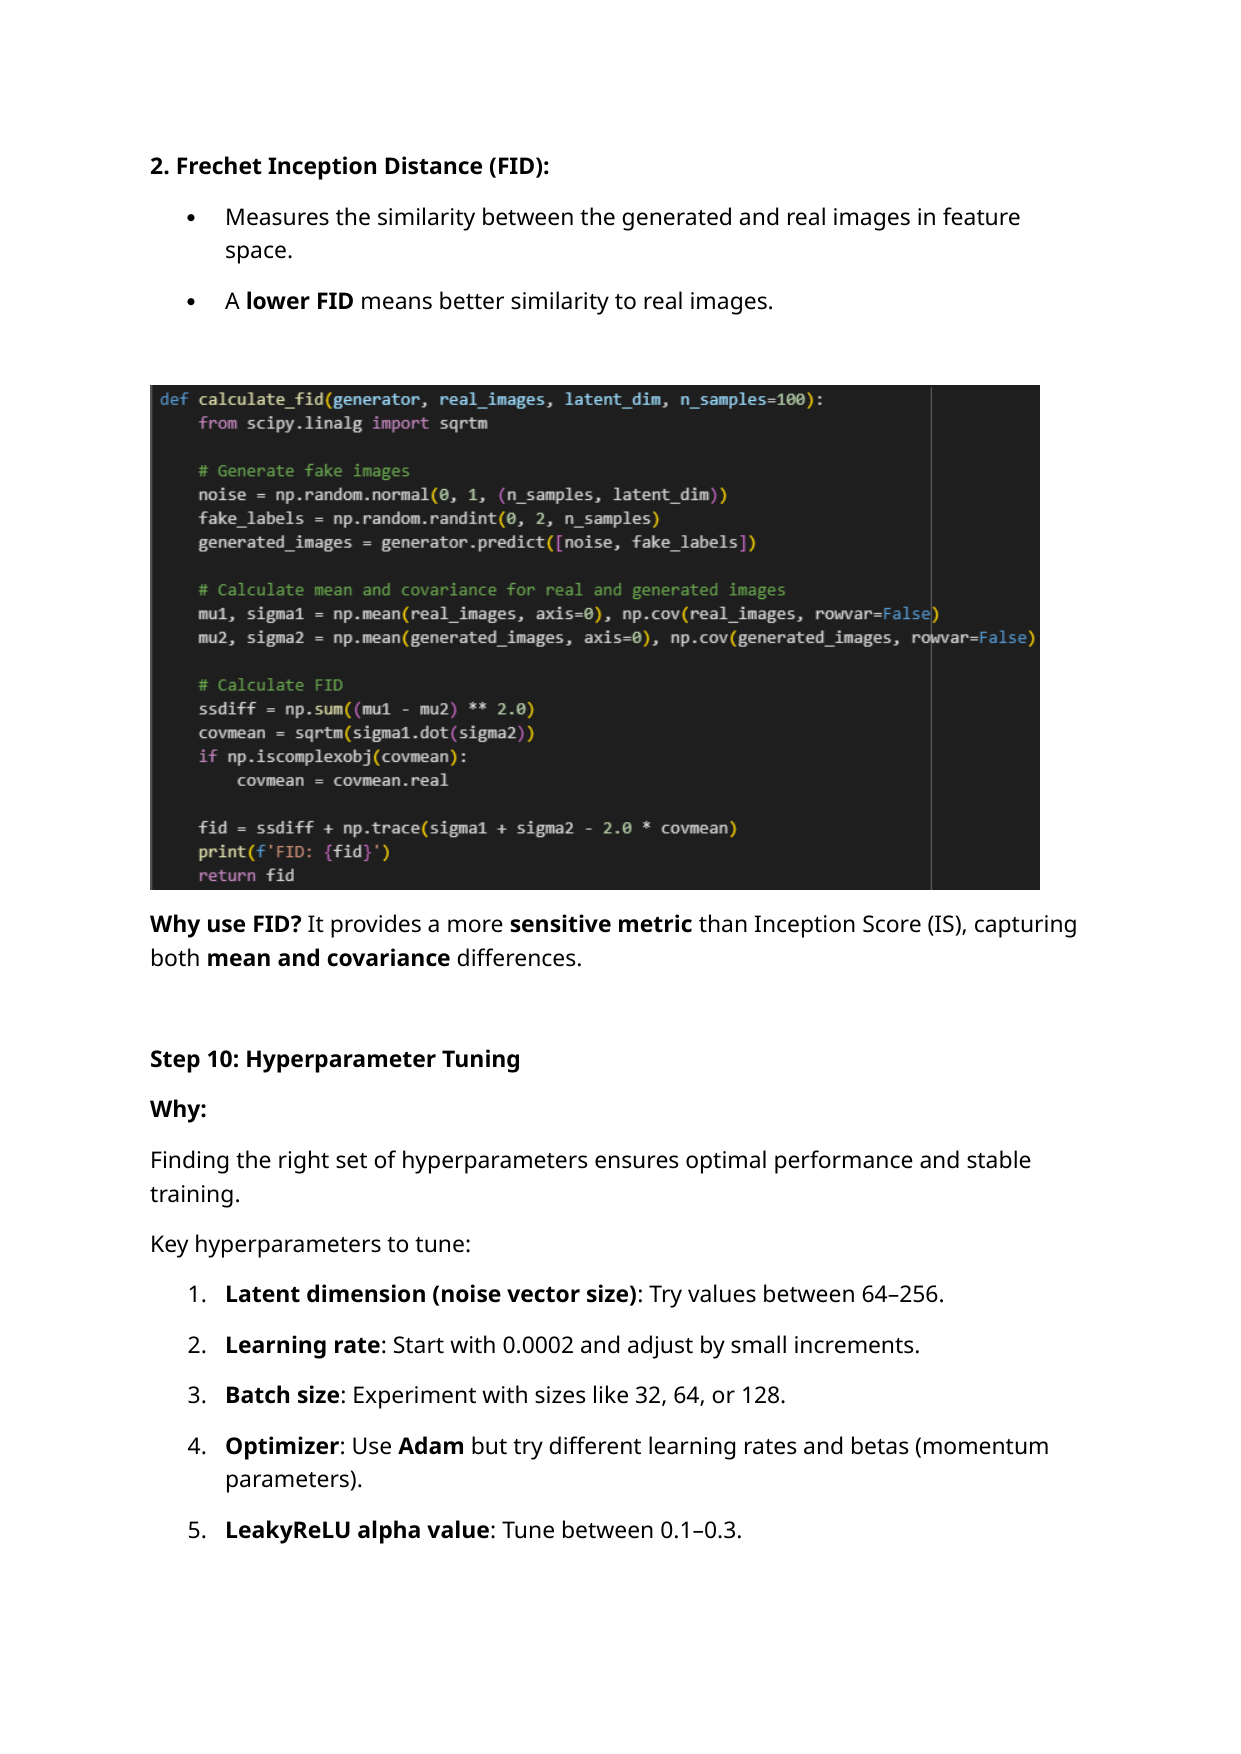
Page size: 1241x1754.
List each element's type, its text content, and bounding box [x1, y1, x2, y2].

text Key hyperparameters to tune: [150, 1228, 1090, 1259]
text Why: [150, 1093, 1090, 1124]
text 2. Frechet Inception Distance (FID): [150, 150, 1090, 181]
list Batch size: Experiment with sizes like 32, 64, or 128. [187, 1379, 1090, 1410]
list Measures the similarity between the generated and real images in feature space. [187, 200, 1090, 265]
picture [150, 385, 1040, 890]
list LeakyReLU alpha value: Tune between 0.1–0.3. [187, 1514, 1090, 1545]
text Why use FID? It provides a more sensitive metric than Inception Score (IS), capturing both mean and covariance differences. [150, 908, 1090, 973]
list Optimizer: Use Adam but try different learning rates and betas (momentum parameters). [187, 1429, 1090, 1494]
list Latent dimension (noise vector size): Try values between 64–256. [187, 1278, 1090, 1309]
text Finding the right set of hyperparameters ensures optimal performance and stable training. [150, 1144, 1090, 1209]
list Learning rate: Start with 0.0002 and adjust by small increments. [187, 1329, 1090, 1360]
text Step 10: Hyperparameter Tuning [150, 1043, 1090, 1074]
list A lower FID means better similarity to real images. [187, 284, 1090, 316]
